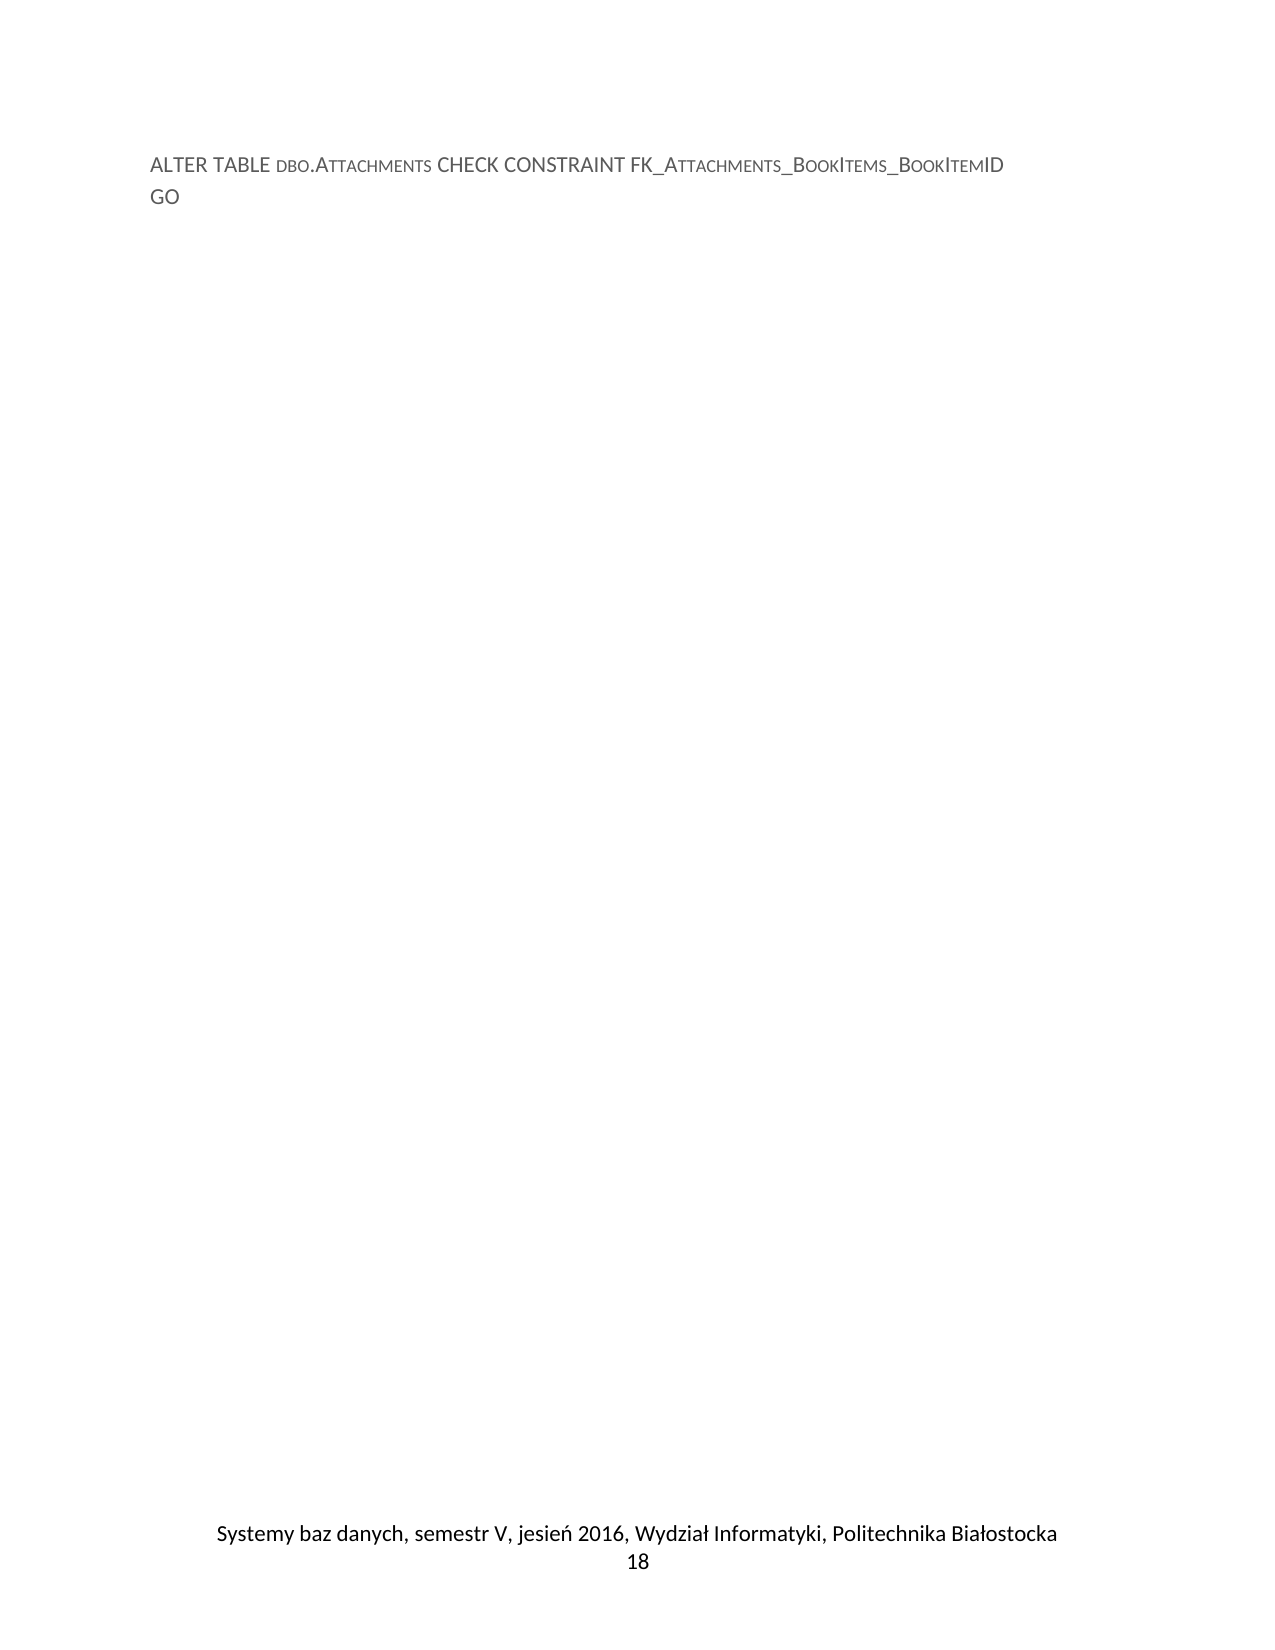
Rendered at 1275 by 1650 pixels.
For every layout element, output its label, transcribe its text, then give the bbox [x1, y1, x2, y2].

text GO [150, 182, 1125, 210]
text ALTER TABLE dbo.Attachments CHECK CONSTRAINT FK_Attachments_BookItems_BookItemID [150, 150, 1125, 178]
